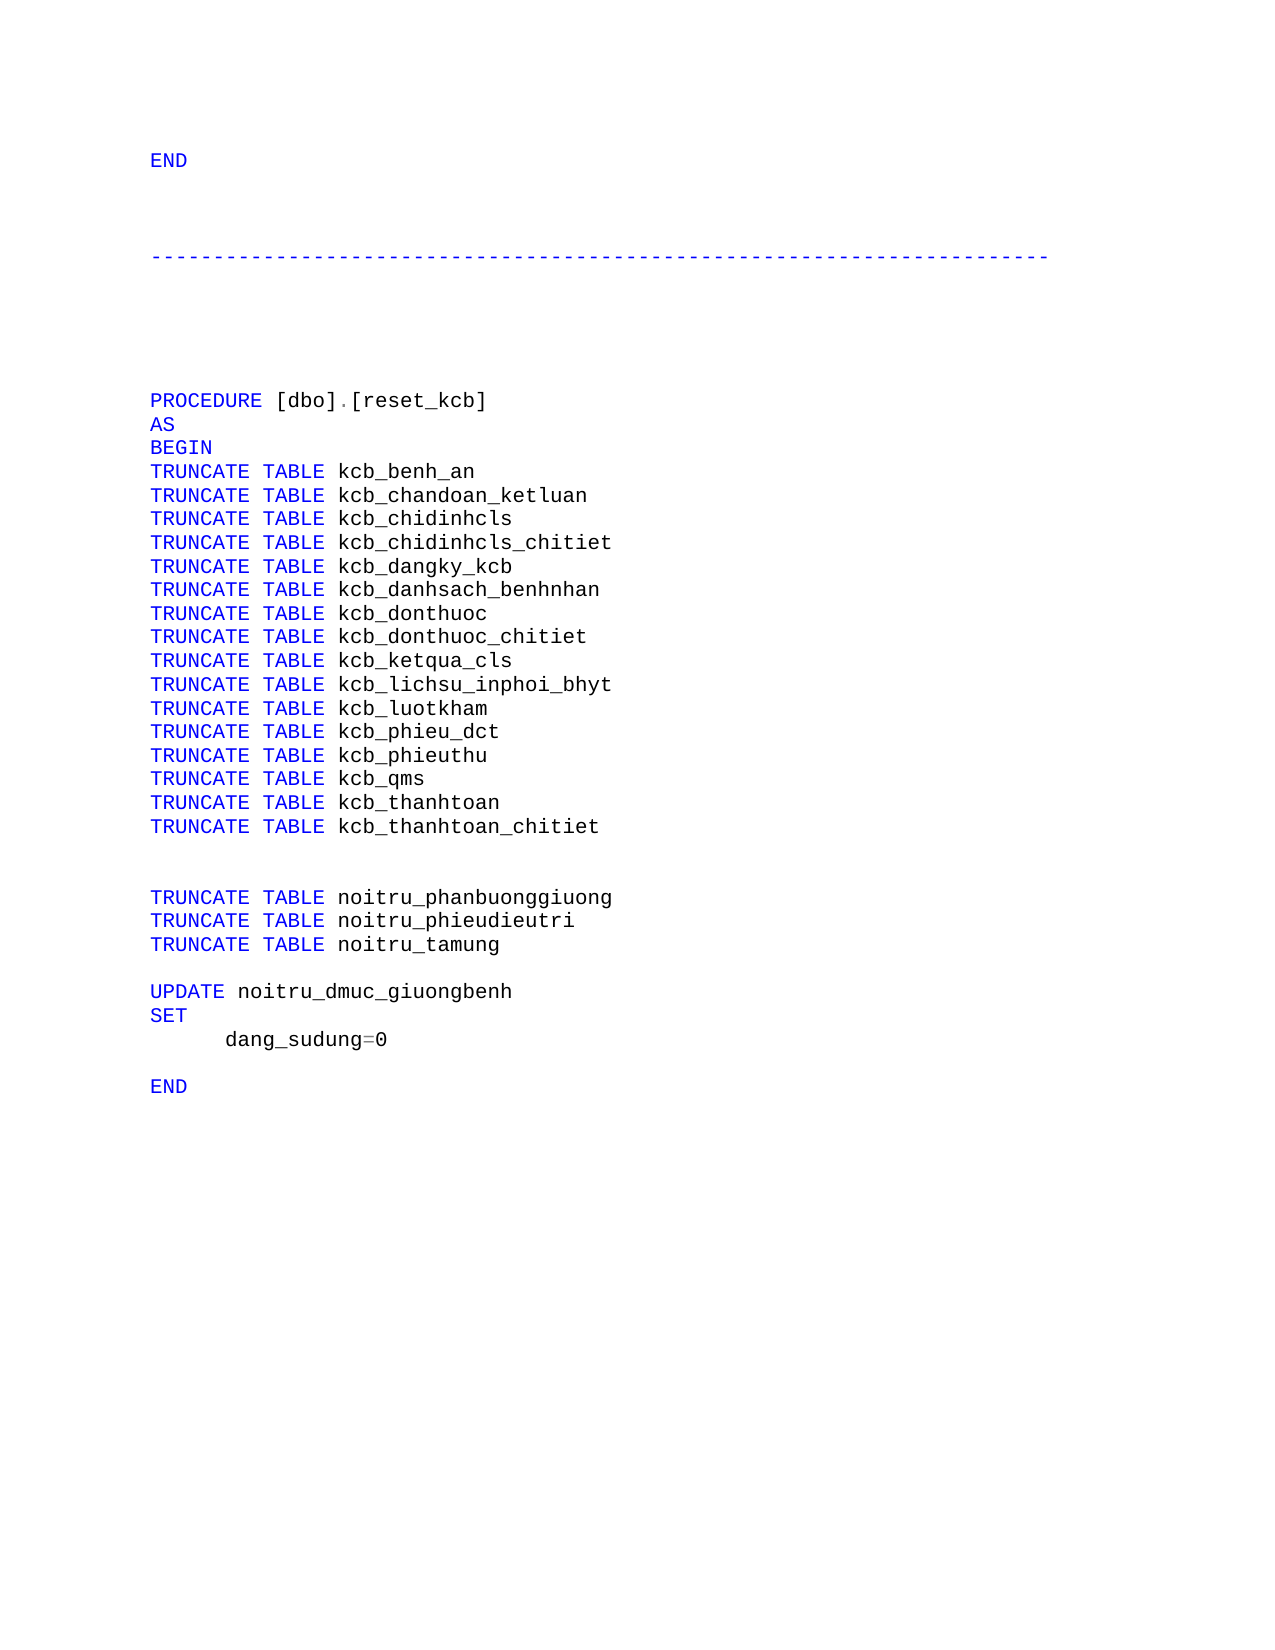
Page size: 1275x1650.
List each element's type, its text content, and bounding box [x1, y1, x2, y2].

text UPDATE noitru_dmuc_giuongbenh [150, 981, 1125, 1005]
text BEGIN [150, 437, 1125, 461]
text TRUNCATE TABLE kcb_chandoan_ketluan [150, 485, 1125, 508]
text TRUNCATE TABLE kcb_danhsach_benhnhan [150, 579, 1125, 603]
text TRUNCATE TABLE noitru_phieudieutri [150, 910, 1125, 934]
text END [150, 150, 1125, 174]
text TRUNCATE TABLE kcb_ketqua_cls [150, 650, 1125, 674]
text dang_sudung=0 [150, 1028, 1125, 1052]
text SET [150, 1005, 1125, 1028]
text TRUNCATE TABLE kcb_phieu_dct [150, 721, 1125, 745]
text TRUNCATE TABLE kcb_thanhtoan [150, 792, 1125, 816]
text PROCEDURE [dbo].[reset_kcb] [150, 390, 1125, 414]
text TRUNCATE TABLE noitru_tamung [150, 934, 1125, 958]
text TRUNCATE TABLE kcb_thanhtoan_chitiet [150, 816, 1125, 839]
text TRUNCATE TABLE noitru_phanbuonggiuong [150, 887, 1125, 910]
text TRUNCATE TABLE kcb_dangky_kcb [150, 556, 1125, 579]
text TRUNCATE TABLE kcb_benh_an [150, 461, 1125, 485]
text AS [150, 414, 1125, 437]
text ------------------------------------------------------------------------ [150, 246, 1125, 270]
text TRUNCATE TABLE kcb_luotkham [150, 697, 1125, 721]
text TRUNCATE TABLE kcb_donthuoc_chitiet [150, 627, 1125, 650]
text TRUNCATE TABLE kcb_donthuoc [150, 603, 1125, 627]
text TRUNCATE TABLE kcb_chidinhcls [150, 508, 1125, 532]
text END [150, 1076, 1125, 1099]
text TRUNCATE TABLE kcb_chidinhcls_chitiet [150, 532, 1125, 556]
text TRUNCATE TABLE kcb_phieuthu [150, 745, 1125, 768]
text TRUNCATE TABLE kcb_lichsu_inphoi_bhyt [150, 674, 1125, 697]
text TRUNCATE TABLE kcb_qms [150, 768, 1125, 792]
